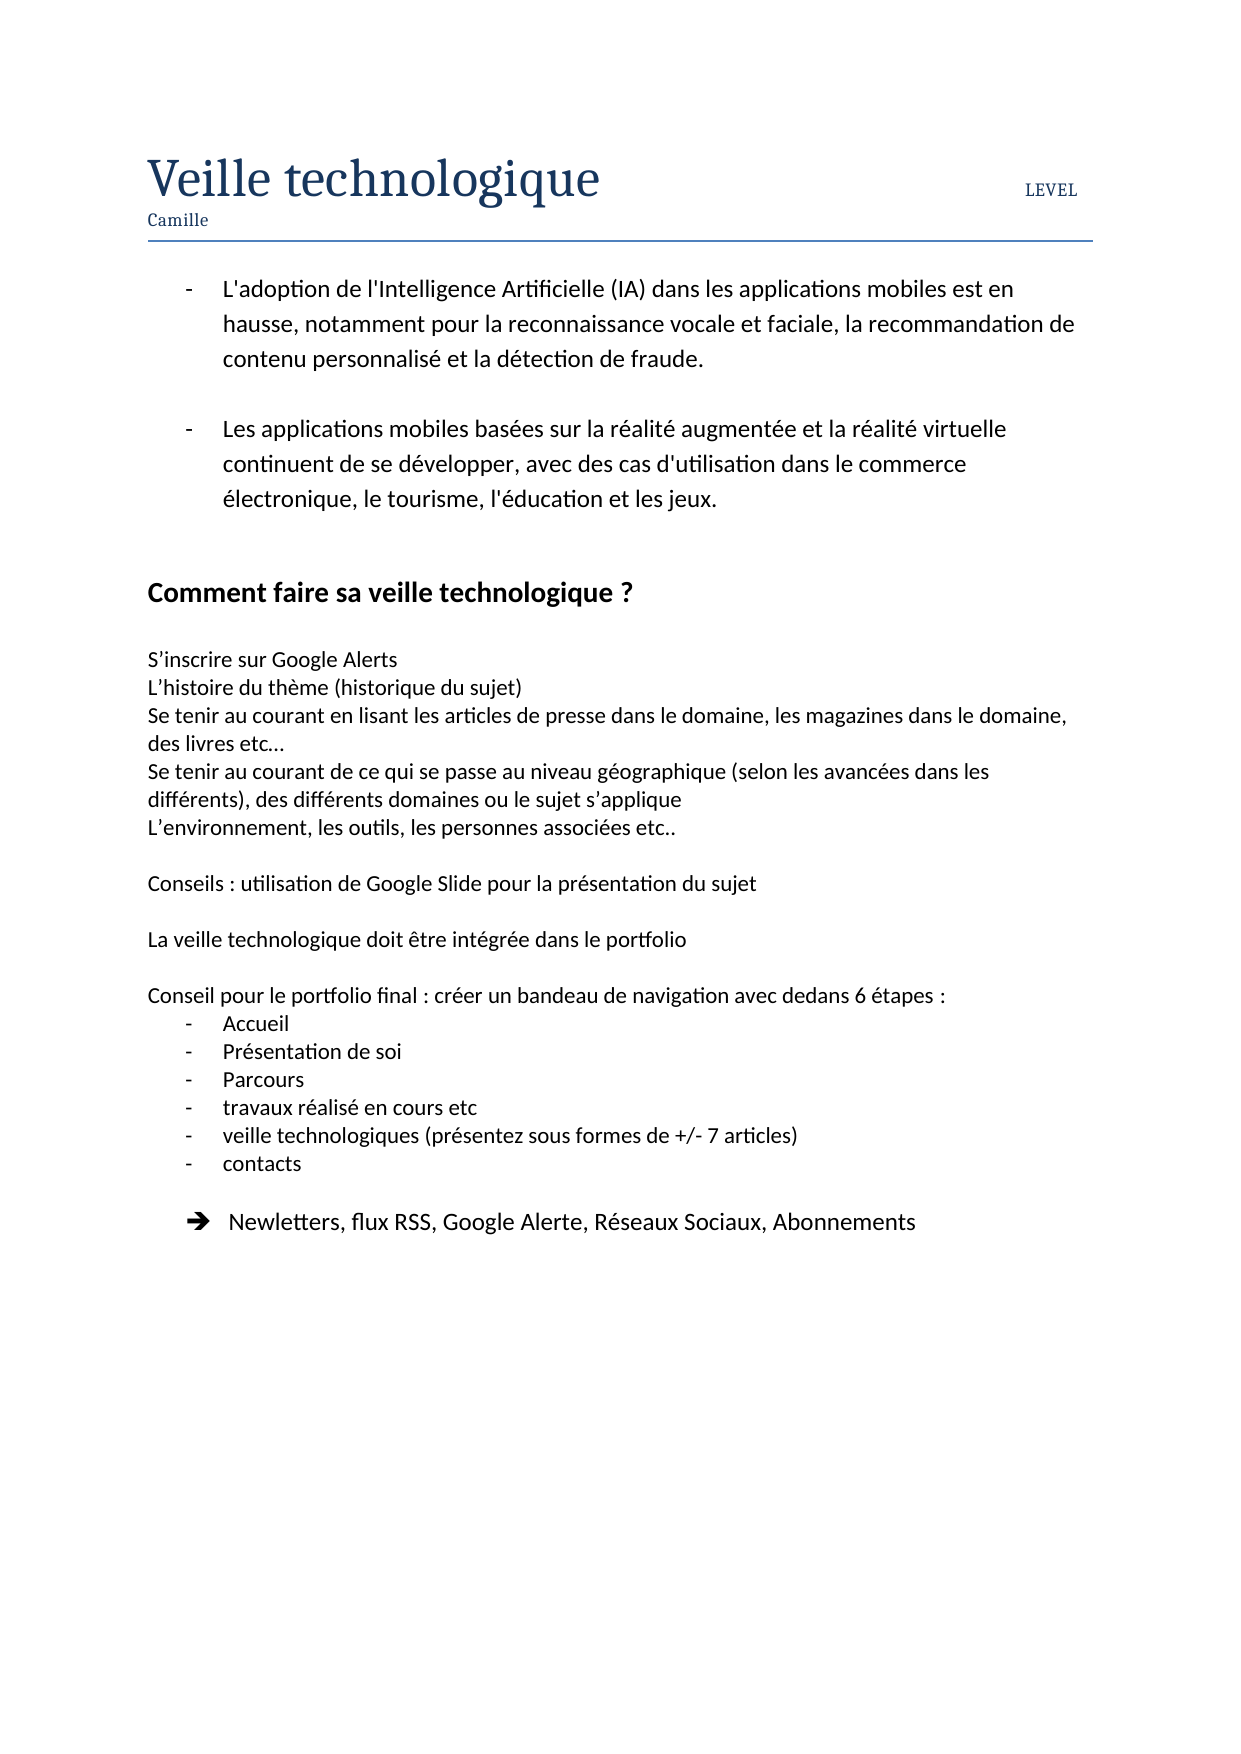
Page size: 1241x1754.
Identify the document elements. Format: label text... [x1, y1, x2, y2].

text Se tenir au courant en lisant les articles de presse dans le domaine, les magazines dans le domaine, des livres etc… [148, 701, 1093, 757]
list travaux réalisé en cours etc [185, 1093, 1093, 1122]
list Newletters, flux RSS, Google Alerte, Réseaux Sociaux, Abonnements [185, 1206, 1093, 1236]
text S’inscrire sur Google Alerts [148, 645, 1093, 673]
list contacts [185, 1149, 1093, 1178]
list Présentation de soi [185, 1037, 1093, 1066]
list L'adoption de l'Intelligence Artificielle (IA) dans les applications mobiles est en hausse, notamment pour la reconnaissance vocale et faciale, la recommandation de contenu personnalisé et la détection de fraude. [185, 273, 1093, 374]
text Se tenir au courant de ce qui se passe au niveau géographique (selon les avancées dans les différents), des différents domaines ou le sujet s’applique [148, 757, 1093, 813]
text L’histoire du thème (historique du sujet) [148, 673, 1093, 701]
text L’environnement, les outils, les personnes associées etc.. [148, 813, 1093, 841]
text Comment faire sa veille technologique ? [148, 574, 1093, 609]
list Les applications mobiles basées sur la réalité augmentée et la réalité virtuelle continuent de se développer, avec des cas d'utilisation dans le commerce électronique, le tourisme, l'éducation et les jeux. [185, 413, 1093, 514]
title Veille technologique LEVEL Camille [148, 148, 1093, 240]
text La veille technologique doit être intégrée dans le portfolio [148, 925, 1093, 953]
text Conseils : utilisation de Google Slide pour la présentation du sujet [148, 869, 1093, 897]
text Conseil pour le portfolio final : créer un bandeau de navigation avec dedans 6 étapes : [148, 981, 1093, 1009]
list veille technologiques (présentez sous formes de +/- 7 articles) [185, 1122, 1093, 1149]
list Parcours [185, 1066, 1093, 1093]
list Accueil [185, 1009, 1093, 1037]
